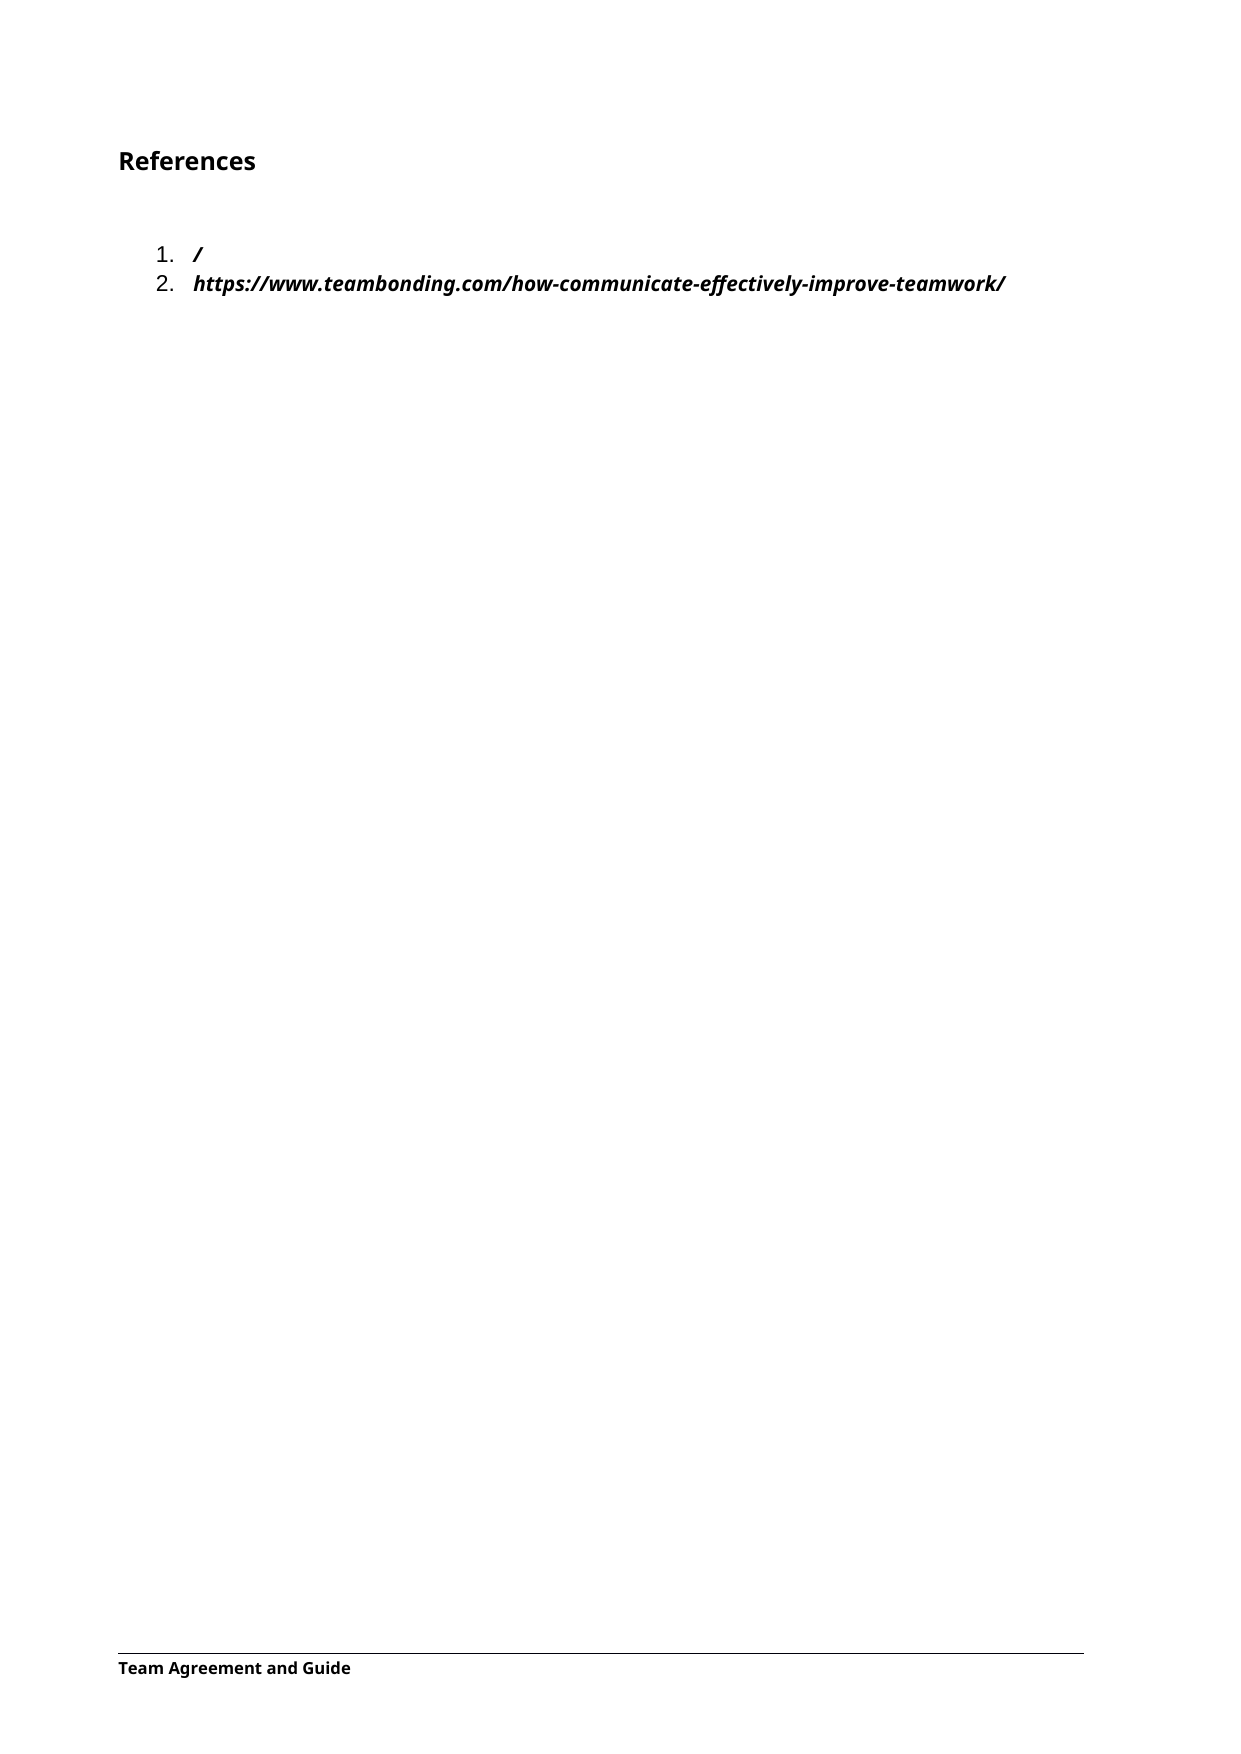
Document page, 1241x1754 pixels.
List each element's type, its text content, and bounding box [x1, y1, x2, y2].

list http://teamworkdefinition.com/examplesofteamwork/communication/ [156, 240, 1122, 269]
list https://www.teambonding.com/how-communicate-effectively-improve-teamwork/ [156, 269, 1122, 297]
subtitle References [118, 143, 1122, 177]
